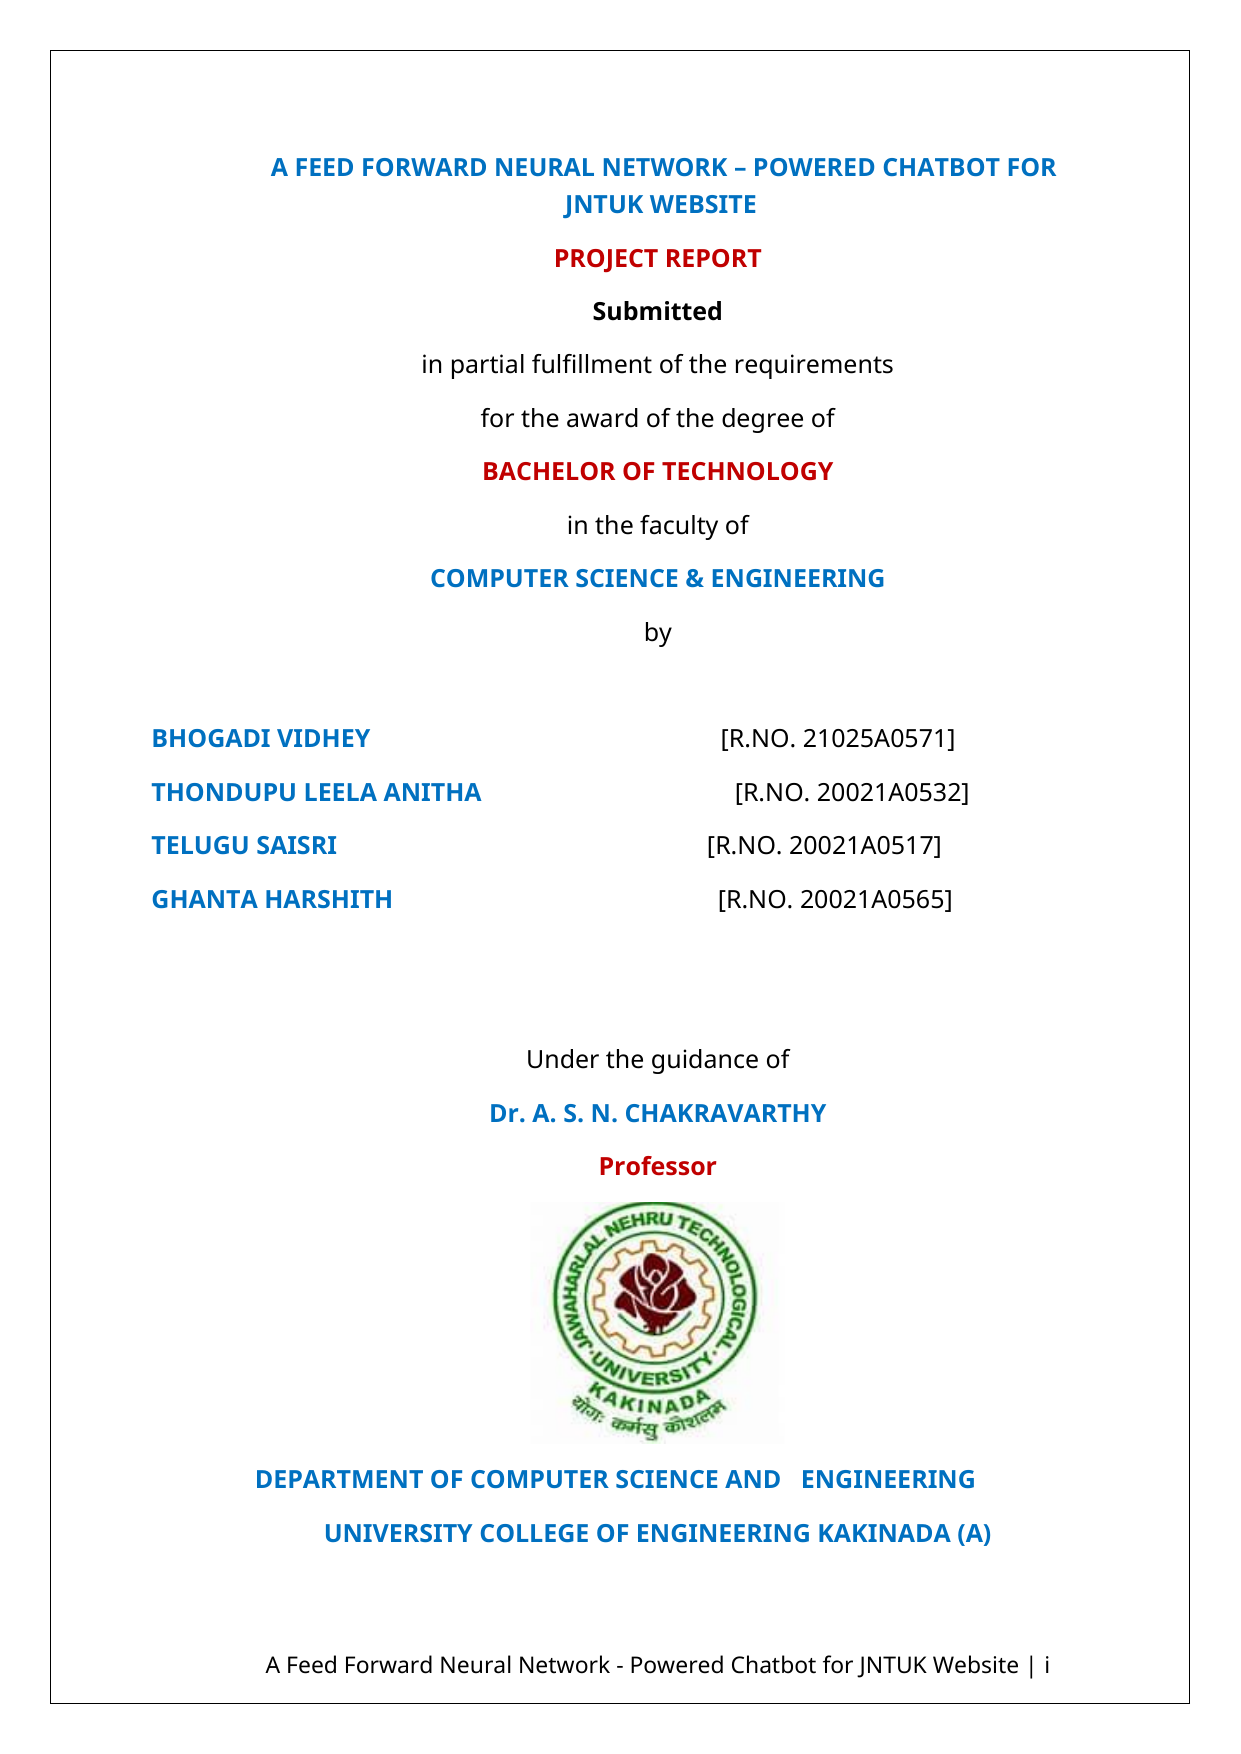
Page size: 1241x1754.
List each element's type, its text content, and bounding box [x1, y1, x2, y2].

text in partial fulfillment of the requirements [225, 347, 1090, 381]
text GHANTA HARSHITH [R.NO. 20021A0565] [151, 881, 1090, 916]
text by [225, 614, 1090, 648]
text A FEED FORWARD NEURAL NETWORK – POWERED CHATBOT FOR JNTUK WEBSITE [225, 150, 1096, 221]
text DEPARTMENT OF COMPUTER SCIENCE AND ENGINEERING [254, 1462, 1081, 1496]
text TELUGU SAISRI [R.NO. 20021A0517] [151, 828, 1090, 862]
text BACHELOR OF TECHNOLOGY [225, 454, 1090, 488]
text PROJECT REPORT [225, 240, 1090, 274]
text Under the guidance of [225, 1042, 1090, 1076]
text COMPUTER SCIENCE & ENGINEERING [225, 561, 1090, 595]
text in the faculty of [225, 507, 1090, 541]
text for the award of the degree of [225, 401, 1090, 434]
picture [530, 1202, 785, 1444]
text Professor [225, 1149, 1090, 1183]
text Submitted [225, 294, 1090, 328]
text BHOGADI VIDHEY [R.NO. 21025A0571] [151, 721, 1090, 755]
text THONDUPU LEELA ANITHA [R.NO. 20021A0532] [151, 774, 1090, 809]
text Dr. A. S. N. CHAKRAVARTHY [225, 1095, 1090, 1129]
text UNIVERSITY COLLEGE OF ENGINEERING KAKINADA (A) [225, 1516, 1090, 1550]
